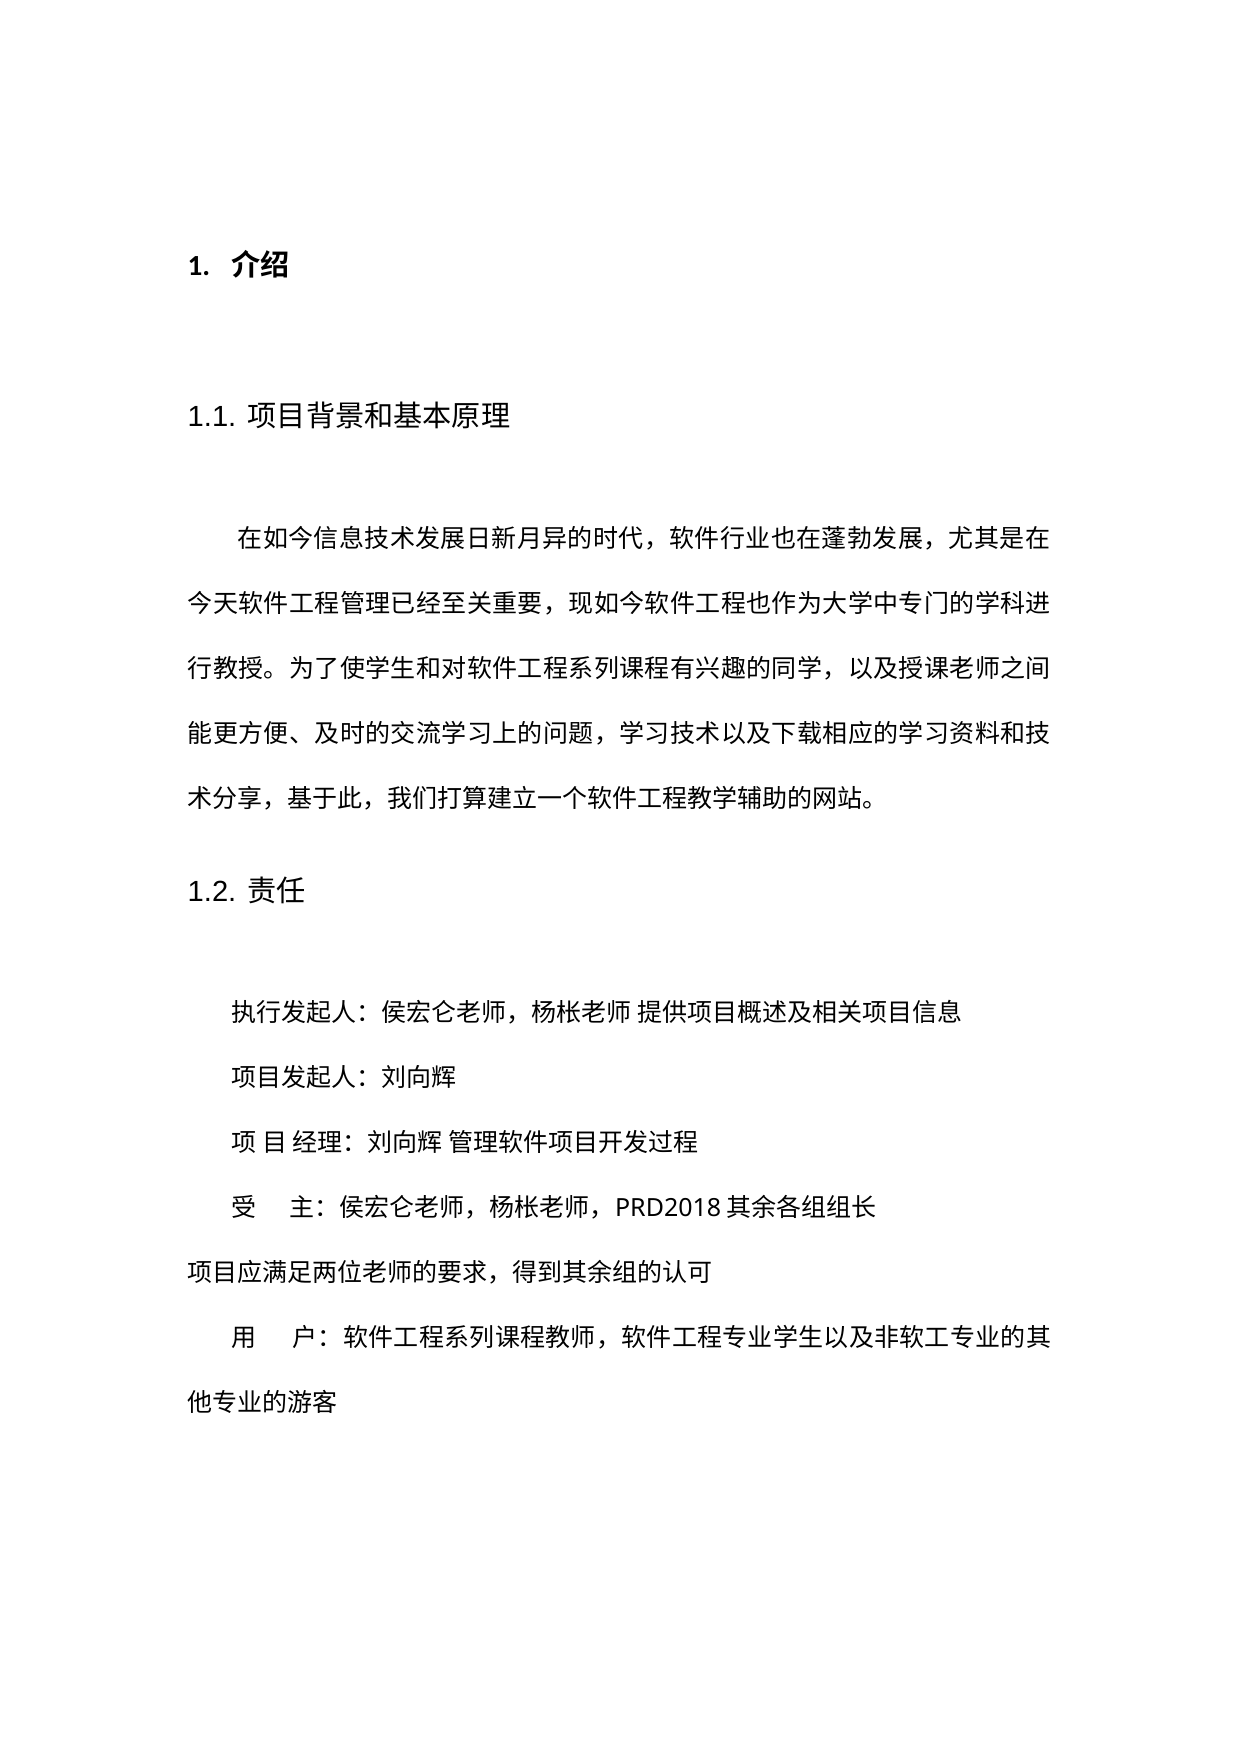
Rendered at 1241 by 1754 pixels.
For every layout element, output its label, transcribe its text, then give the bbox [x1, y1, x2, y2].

subtitle 项目背景和基本原理 [187, 388, 1053, 453]
subtitle 介绍 [187, 230, 1053, 295]
text 执行发起人：侯宏仑老师，杨枨老师 提供项目概述及相关项目信息 [187, 986, 1053, 1051]
text 受 主：侯宏仑老师，杨枨老师，PRD2018其余各组组长 [187, 1181, 1053, 1246]
text 在如今信息技术发展日新月异的时代，软件行业也在蓬勃发展，尤其是在今天软件工程管理已经至关重要，现如今软件工程也作为大学中专门的学科进行教授。为了使学生和对软件工程系列课程有兴趣的同学，以及授课老师之间能更方便、及时的交流学习上的问题，学习技术以及下载相应的学习资料和技术分享，基于此，我们打算建立一个软件工程教学辅助的网站。 [187, 511, 1053, 836]
text 项目发起人：刘向辉 [187, 1051, 1053, 1116]
text 项目应满足两位老师的要求，得到其余组的认可 [187, 1246, 1053, 1311]
subtitle 责任 [187, 863, 1053, 928]
text 项 目 经理：刘向辉 管理软件项目开发过程 [187, 1116, 1053, 1181]
text 用 户：软件工程系列课程教师，软件工程专业学生以及非软工专业的其他专业的游客 [187, 1311, 1053, 1441]
